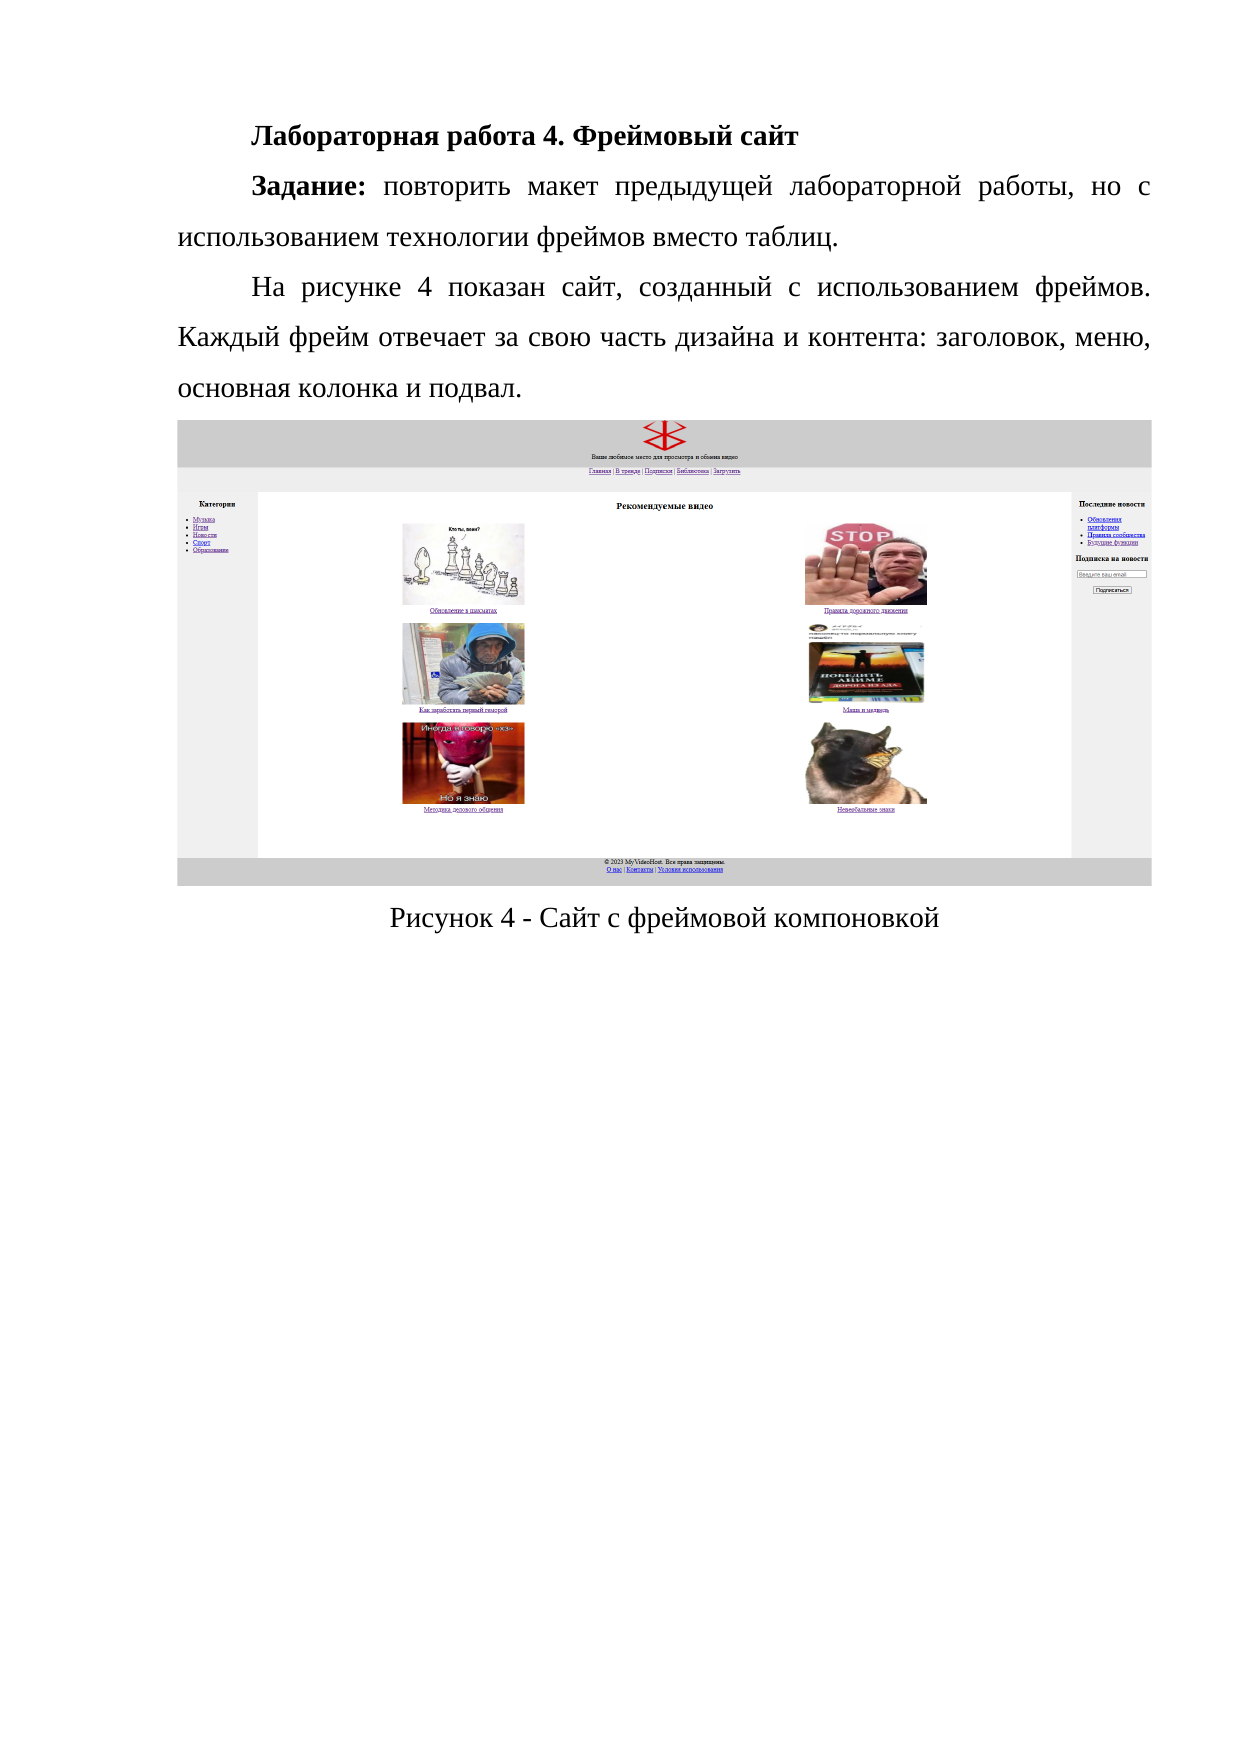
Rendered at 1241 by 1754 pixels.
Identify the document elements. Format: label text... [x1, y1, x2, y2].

text Рисунок 4 - Сайт с фреймовой компоновкой [177, 900, 1152, 934]
text Лабораторная работа 4. Фреймовый сайт [177, 118, 1152, 152]
picture [177, 420, 1152, 886]
text На рисунке 4 показан сайт, созданный с использованием фреймов. Каждый фрейм отвечает за свою часть дизайна и контента: заголовок, меню, основная колонка и подвал. [177, 269, 1152, 403]
text Задание: повторить макет предыдущей лабораторной работы, но с использованием технологии фреймов вместо таблиц. [177, 168, 1152, 252]
